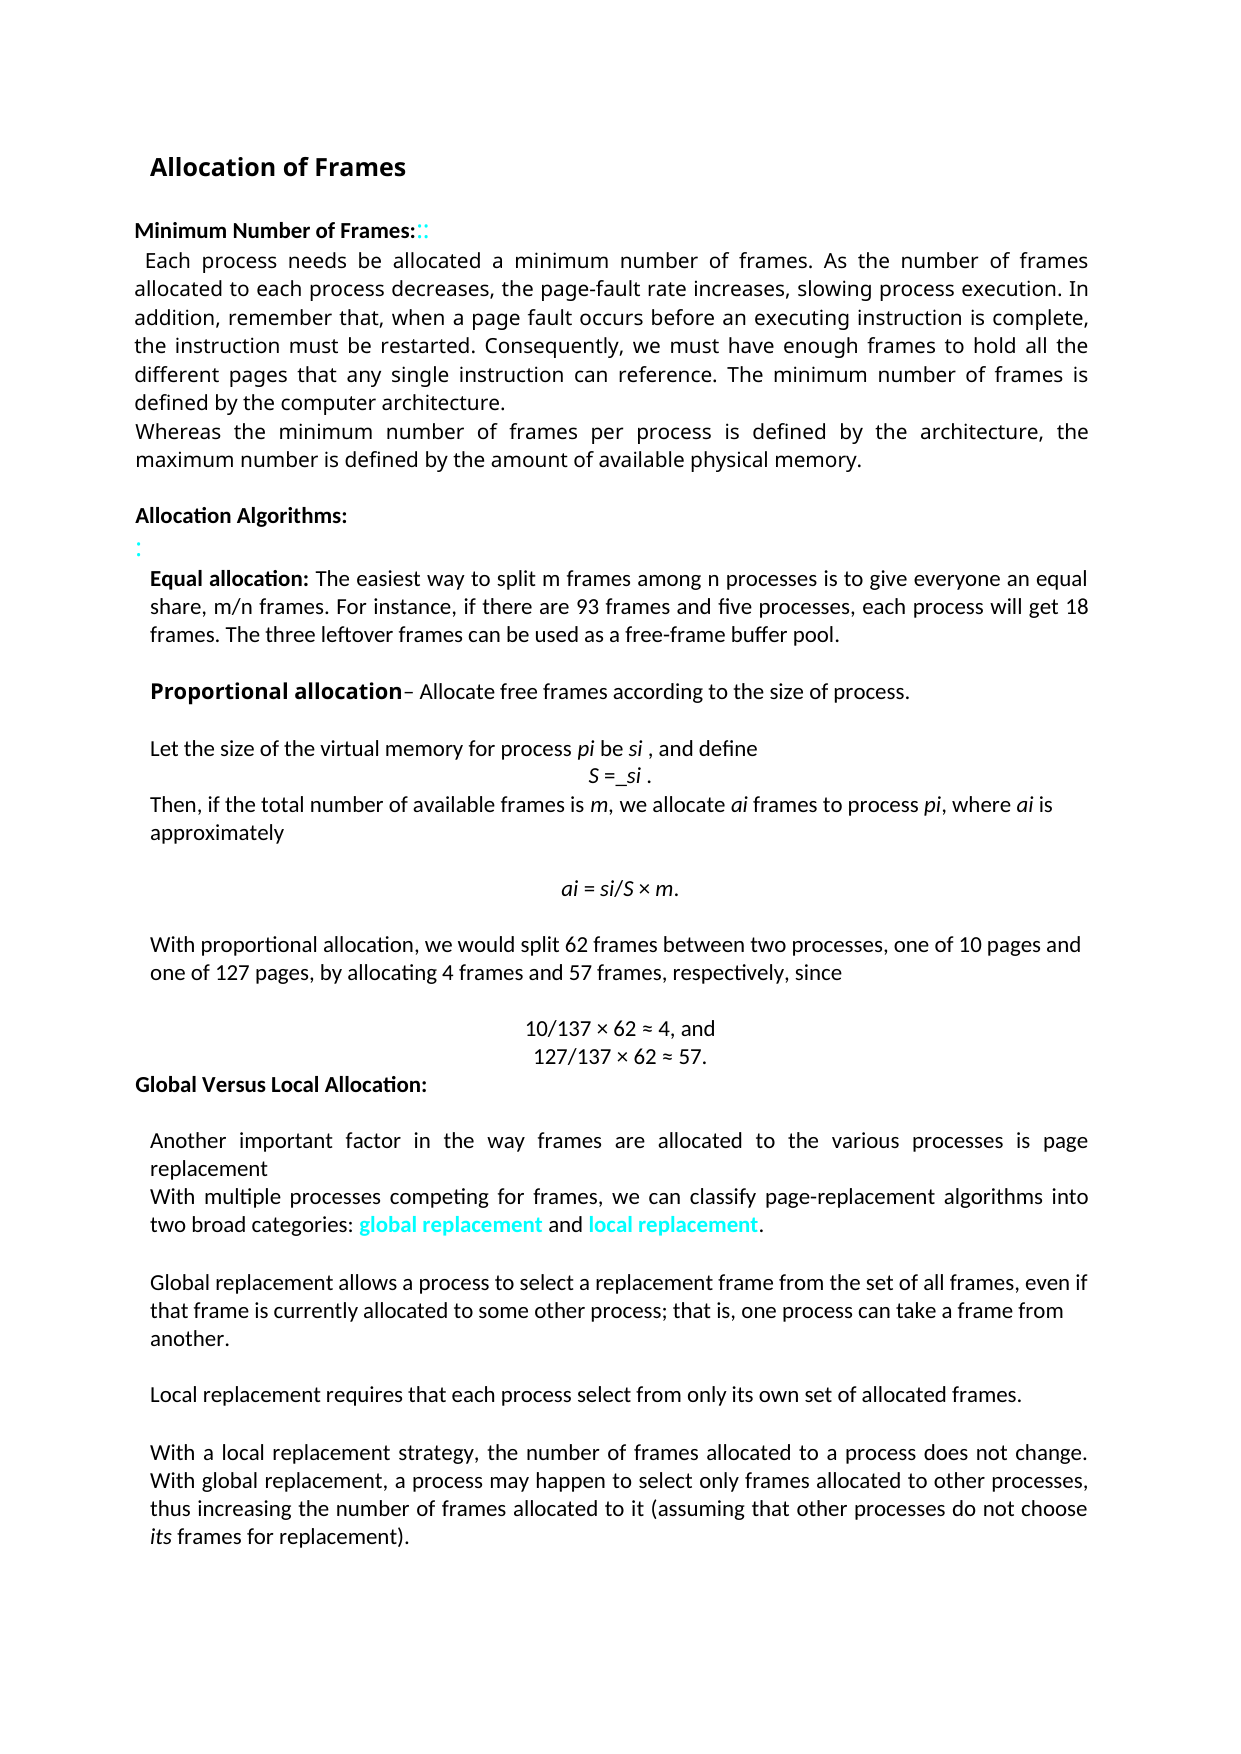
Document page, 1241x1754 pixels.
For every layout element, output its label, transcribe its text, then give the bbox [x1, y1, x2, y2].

text With a local replacement strategy, the number of frames allocated to a process does not change. With global replacement, a process may happen to select only frames allocated to other processes, thus increasing the number of frames allocated to it (assuming that other processes do not choose its frames for replacement). [150, 1438, 1090, 1550]
text Minimum Number of Frames::: [134, 212, 1090, 246]
text Then, if the total number of available frames is m, we allocate ai frames to process pi, where ai is approximately [150, 790, 1090, 846]
text Each process needs be allocated a minimum number of frames. As the number of frames allocated to each process decreases, the page-fault rate increases, slowing process execution. In addition, remember that, when a page fault occurs before an executing instruction is complete, the instruction must be restarted. Consequently, we must have enough frames to hold all the different pages that any single instruction can reference. The minimum number of frames is defined by the computer architecture. [134, 246, 1090, 417]
text Global Versus Local Allocation: [135, 1070, 1090, 1098]
text Another important factor in the way frames are allocated to the various processes is page replacement [150, 1126, 1090, 1182]
text With proportional allocation, we would split 62 frames between two processes, one of 10 pages and one of 127 pages, by allocating 4 frames and 57 frames, respectively, since [150, 930, 1090, 986]
text Whereas the minimum number of frames per process is defined by the architecture, the maximum number is defined by the amount of available physical memory. [135, 417, 1090, 474]
text Let the size of the virtual memory for process pi be si , and define [150, 734, 1090, 762]
text With multiple processes competing for frames, we can classify page-replacement algorithms into two broad categories: global replacement and local replacement. [150, 1182, 1090, 1238]
text 127/137 × 62 ≈ 57. [150, 1042, 1090, 1070]
text ai = si/S × m. [150, 874, 1090, 902]
text Proportional allocation– Allocate free frames according to the size of process. [150, 676, 1090, 706]
text Local replacement requires that each process select from only its own set of allocated frames. [150, 1380, 1090, 1408]
text : [135, 530, 1090, 564]
text Allocation Algorithms: [135, 502, 1090, 530]
text Allocation of Frames [150, 150, 1090, 184]
text 10/137 × 62 ≈ 4, and [150, 1014, 1090, 1042]
text Equal allocation: The easiest way to split m frames among n processes is to give everyone an equal share, m/n frames. For instance, if there are 93 frames and five processes, each process will get 18 frames. The three leftover frames can be used as a free-frame buffer pool. [150, 564, 1090, 648]
text Global replacement allows a process to select a replacement frame from the set of all frames, even if that frame is currently allocated to some other process; that is, one process can take a frame from another. [150, 1268, 1090, 1352]
text S =_si . [150, 762, 1090, 790]
